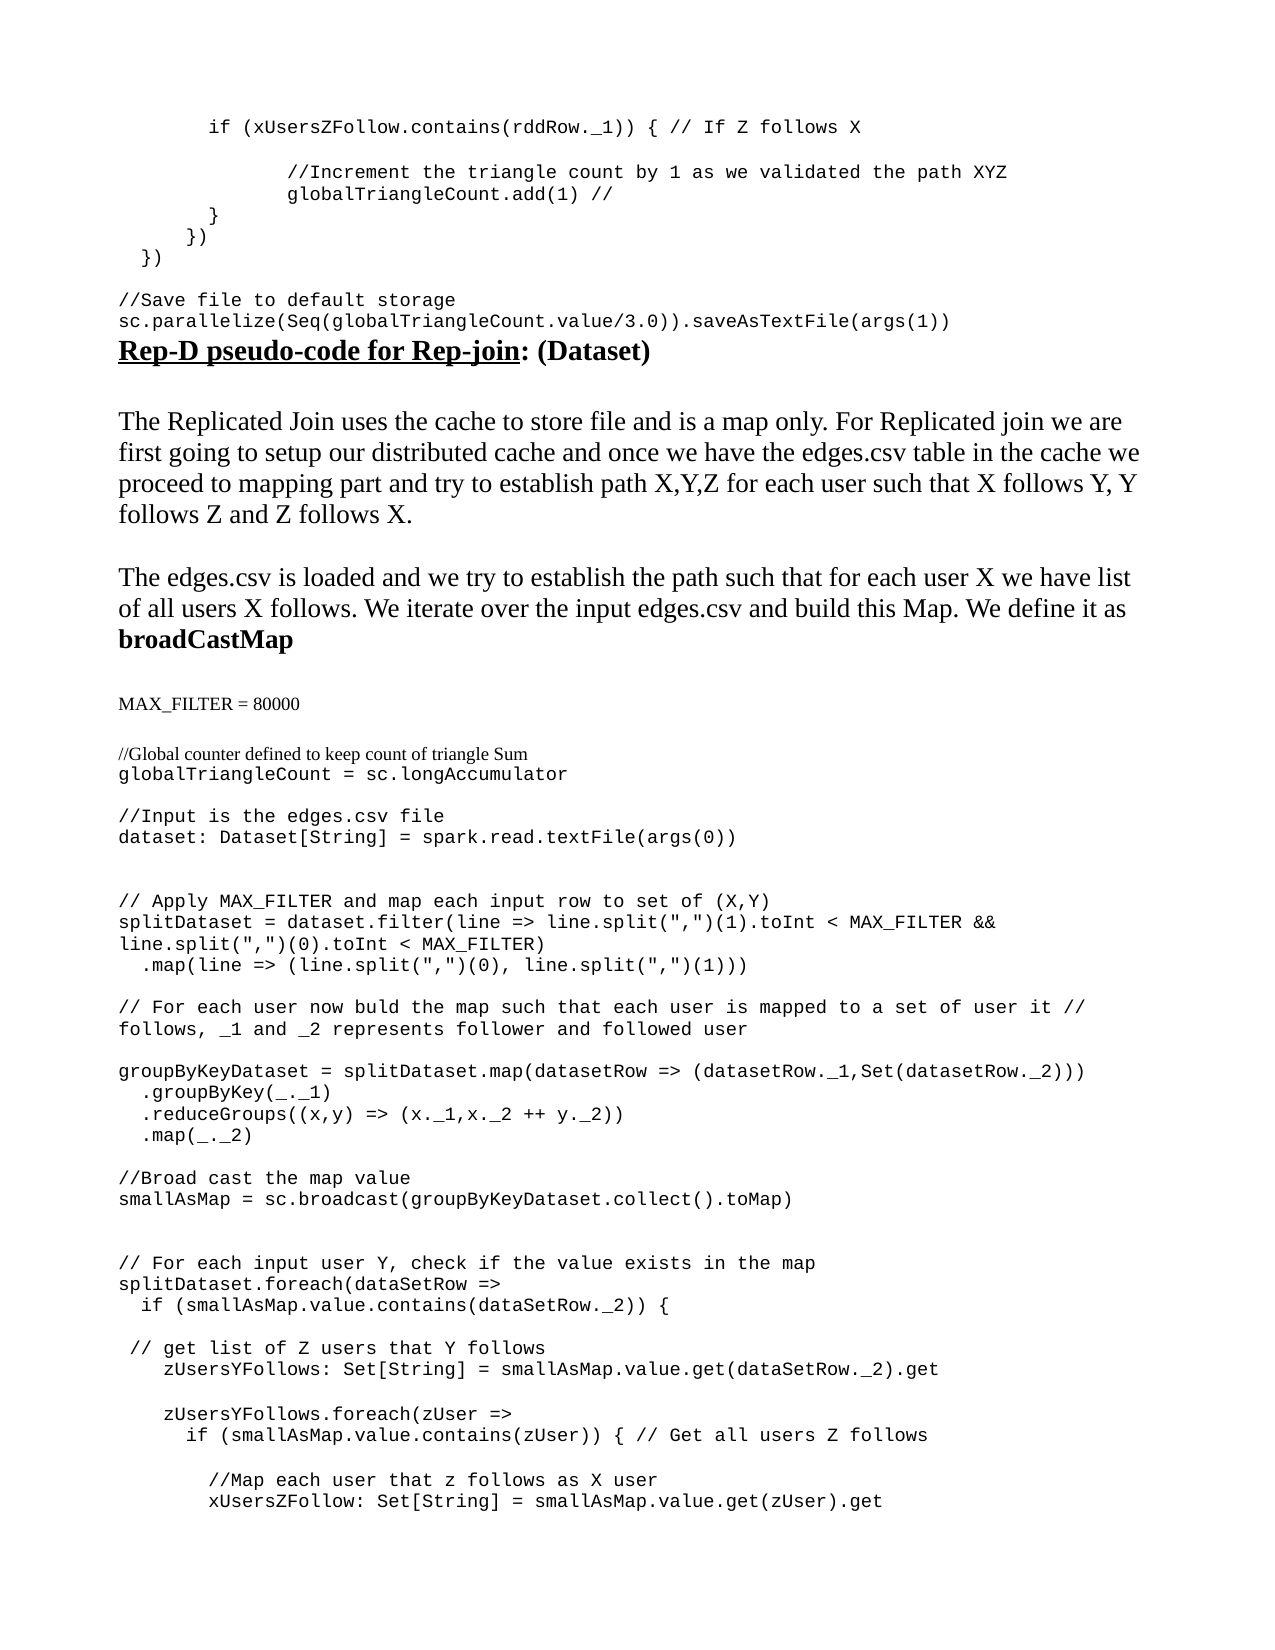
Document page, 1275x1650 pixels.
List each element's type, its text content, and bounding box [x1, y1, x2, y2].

text MAX_FILTER = 80000 [118, 692, 1157, 714]
text // Apply MAX_FILTER and map each input row to set of (X,Y) [118, 892, 1157, 913]
text xUsersZFollow: Set[String] = smallAsMap.value.get(zUser).get [118, 1492, 1157, 1513]
text Rep-D pseudo-code for Rep-join: (Dataset) [118, 333, 1157, 367]
text The Replicated Join uses the cache to store file and is a map only. For Replicated join we are first going to setup our distributed cache and once we have the edges.csv table in the cache we proceed to mapping part and try to establish path X,Y,Z for each user such that X follows Y, Y follows Z and Z follows X. [118, 405, 1157, 529]
text .groupByKey(_._1) [118, 1083, 1157, 1104]
text zUsersYFollows.foreach(zUser => [118, 1405, 1157, 1426]
text .reduceGroups((x,y) => (x._1,x._2 ++ y._2)) [118, 1104, 1157, 1126]
text } [118, 206, 1157, 227]
text // get list of Z users that Y follows [118, 1339, 1157, 1360]
text sc.parallelize(Seq(globalTriangleCount.value/3.0)).saveAsTextFile(args(1)) [118, 312, 1157, 333]
text dataset: Dataset[String] = spark.read.textFile(args(0)) [118, 828, 1157, 849]
text //Map each user that z follows as X user [118, 1471, 1157, 1492]
text globalTriangleCount = sc.longAccumulator [118, 764, 1157, 786]
text zUsersYFollows: Set[String] = smallAsMap.value.get(dataSetRow._2).get [118, 1360, 1157, 1381]
text //Input is the edges.csv file [118, 807, 1157, 828]
text if (xUsersZFollow.contains(rddRow._1)) { // If Z follows X [118, 118, 1157, 139]
text //Increment the triangle count by 1 as we validated the path XYZ [118, 163, 1157, 184]
text .map(line => (line.split(",")(0), line.split(",")(1))) [118, 956, 1157, 977]
text splitDataset = dataset.filter(line => line.split(",")(1).toInt < MAX_FILTER && line.split(",")(0).toInt < MAX_FILTER) [118, 913, 1157, 956]
text smallAsMap = sc.broadcast(groupByKeyDataset.collect().toMap) [118, 1190, 1157, 1211]
text if (smallAsMap.value.contains(zUser)) { // Get all users Z follows [118, 1426, 1157, 1447]
text }) [118, 248, 1157, 269]
text //Save file to default storage [118, 291, 1157, 312]
text }) [118, 227, 1157, 248]
text // For each user now buld the map such that each user is mapped to a set of user it // follows, _1 and _2 represents follower and followed user [118, 998, 1157, 1041]
text // For each input user Y, check if the value exists in the map [118, 1254, 1157, 1275]
text .map(_._2) [118, 1126, 1157, 1147]
text groupByKeyDataset = splitDataset.map(datasetRow => (datasetRow._1,Set(datasetRow._2))) [118, 1062, 1157, 1083]
text splitDataset.foreach(dataSetRow => [118, 1275, 1157, 1296]
text //Global counter defined to keep count of triangle Sum [118, 743, 1157, 764]
text if (smallAsMap.value.contains(dataSetRow._2)) { [118, 1296, 1157, 1317]
text The edges.csv is loaded and we try to establish the path such that for each user X we have list of all users X follows. We iterate over the input edges.csv and build this Map. We define it as broadCastMap [118, 561, 1157, 654]
text //Broad cast the map value [118, 1169, 1157, 1190]
text globalTriangleCount.add(1) // [118, 184, 1157, 206]
